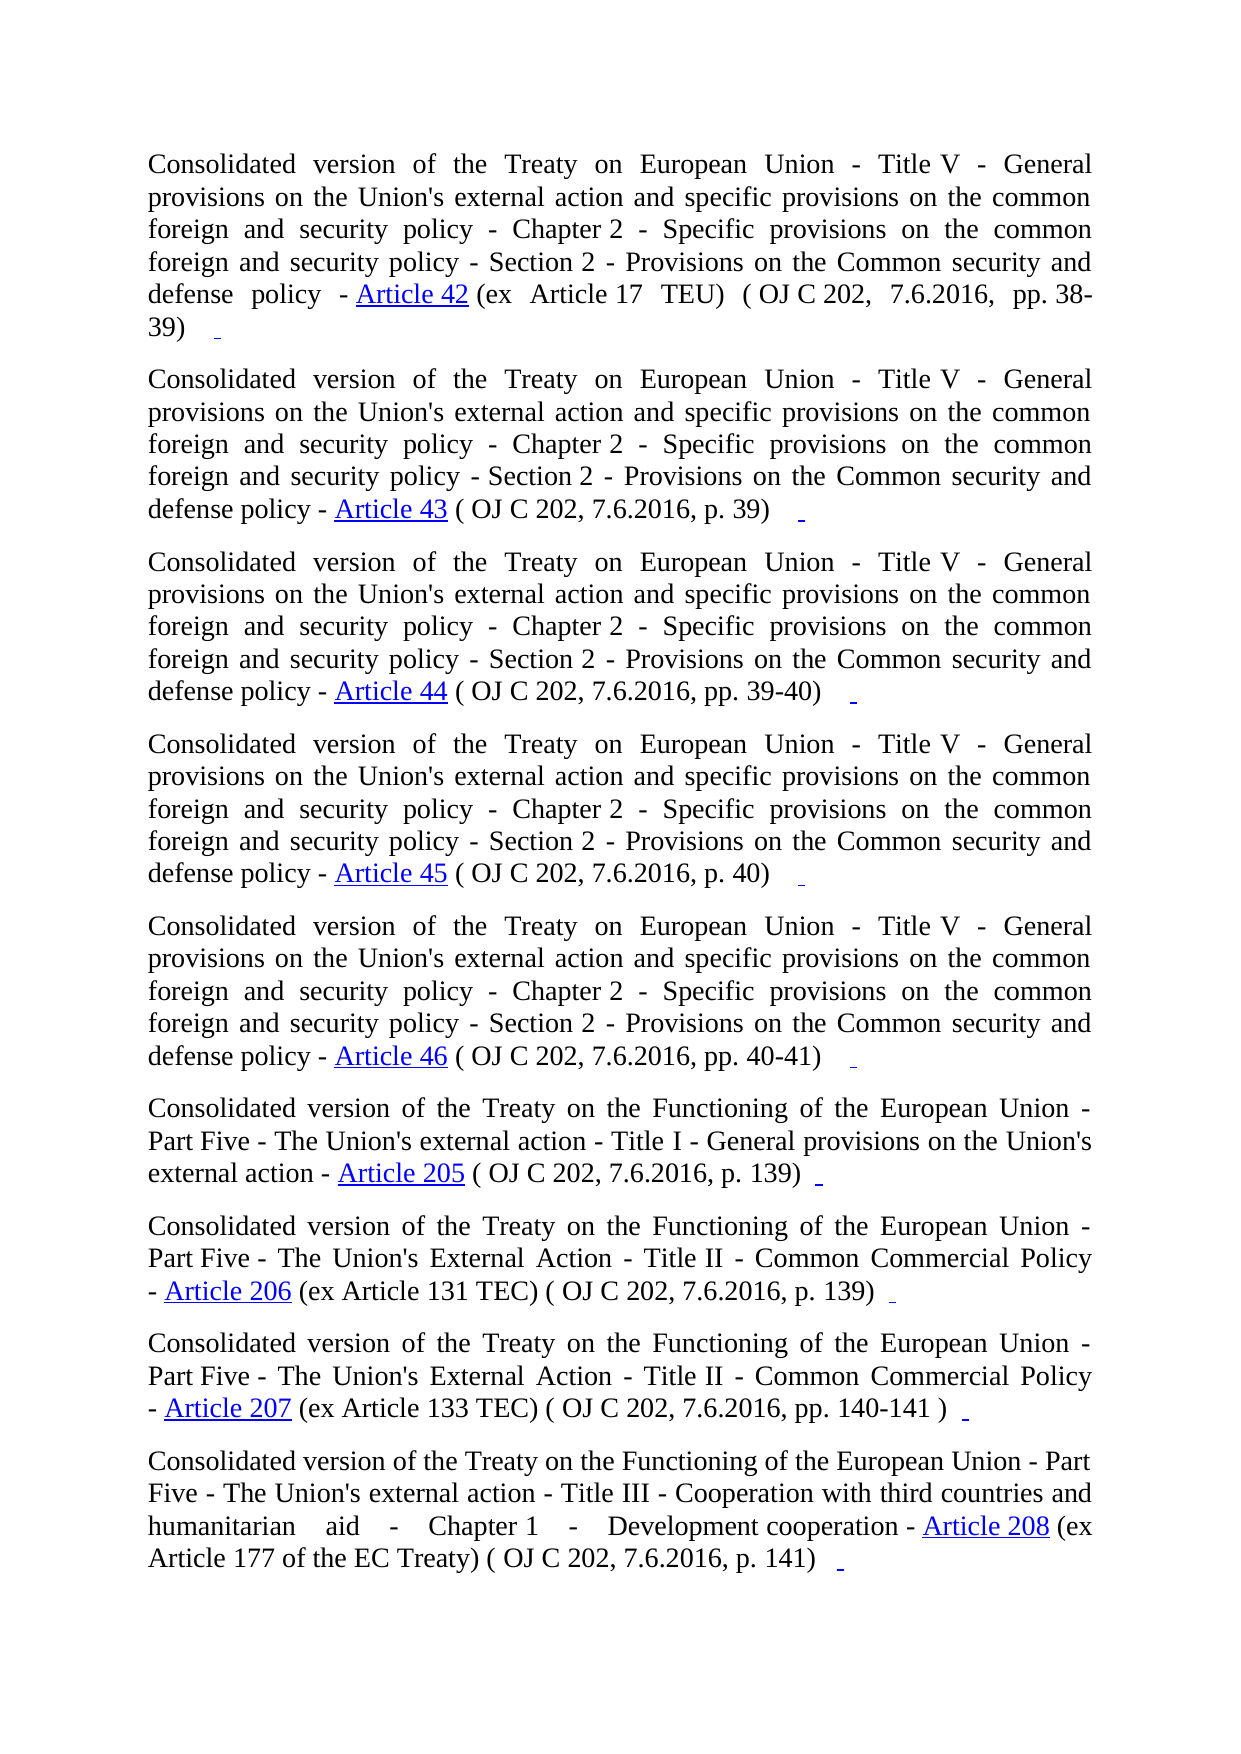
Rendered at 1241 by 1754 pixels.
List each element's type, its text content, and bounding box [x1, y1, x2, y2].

text Consolidated version of the Treaty on European Union - Title V - General provisions on the Union's external action and specific provisions on the common foreign and security policy - Chapter 2 - Specific provisions on the common foreign and security policy - Section 2 - Provisions on the Common security and defense policy - Article 42 (ex Article 17 TEU) ( OJ C 202, 7.6.2016, pp. 38-39) [148, 148, 1093, 342]
text Consolidated version of the Treaty on the Functioning of the European Union - Part Five - The Union's External Action - Title II - Common Commercial Policy - Article 207 (ex Article 133 TEC) ( OJ C 202, 7.6.2016, pp. 140-141 ) [148, 1326, 1093, 1424]
text Consolidated version of the Treaty on European Union - Title V - General provisions on the Union's external action and specific provisions on the common foreign and security policy - Chapter 2 - Specific provisions on the common foreign and security policy - Section 2 - Provisions on the Common security and defense policy - Article 45 ( OJ C 202, 7.6.2016, p. 40) [148, 727, 1093, 889]
text Consolidated version of the Treaty on European Union - Title V - General provisions on the Union's external action and specific provisions on the common foreign and security policy - Chapter 2 - Specific provisions on the common foreign and security policy - Section 2 - Provisions on the Common security and defense policy - Article 44 ( OJ C 202, 7.6.2016, pp. 39-40) [148, 544, 1093, 707]
text Consolidated version of the Treaty on the Functioning of the European Union - Part Five - The Union's External Action - Title II - Common Commercial Policy - Article 206 (ex Article 131 TEC) ( OJ C 202, 7.6.2016, p. 139) [148, 1209, 1093, 1306]
text Consolidated version of the Treaty on European Union - Title V - General provisions on the Union's external action and specific provisions on the common foreign and security policy - Chapter 2 - Specific provisions on the common foreign and security policy - Section 2 - Provisions on the Common security and defense policy - Article 43 ( OJ C 202, 7.6.2016, p. 39) [148, 362, 1093, 524]
text Consolidated version of the Treaty on the Functioning of the European Union - Part Five - The Union's external action - Title I - General provisions on the Union's external action - Article 205 ( OJ C 202, 7.6.2016, p. 139) [148, 1091, 1093, 1189]
text Consolidated version of the Treaty on the Functioning of the European Union - Part Five - The Union's external action - Title III - Cooperation with third countries and humanitarian aid - Chapter 1 - Development cooperation - Article 208 (ex Article 177 of the EC Treaty) ( OJ C 202, 7.6.2016, p. 141) [148, 1444, 1093, 1573]
text Consolidated version of the Treaty on European Union - Title V - General provisions on the Union's external action and specific provisions on the common foreign and security policy - Chapter 2 - Specific provisions on the common foreign and security policy - Section 2 - Provisions on the Common security and defense policy - Article 46 ( OJ C 202, 7.6.2016, pp. 40-41) [148, 909, 1093, 1071]
